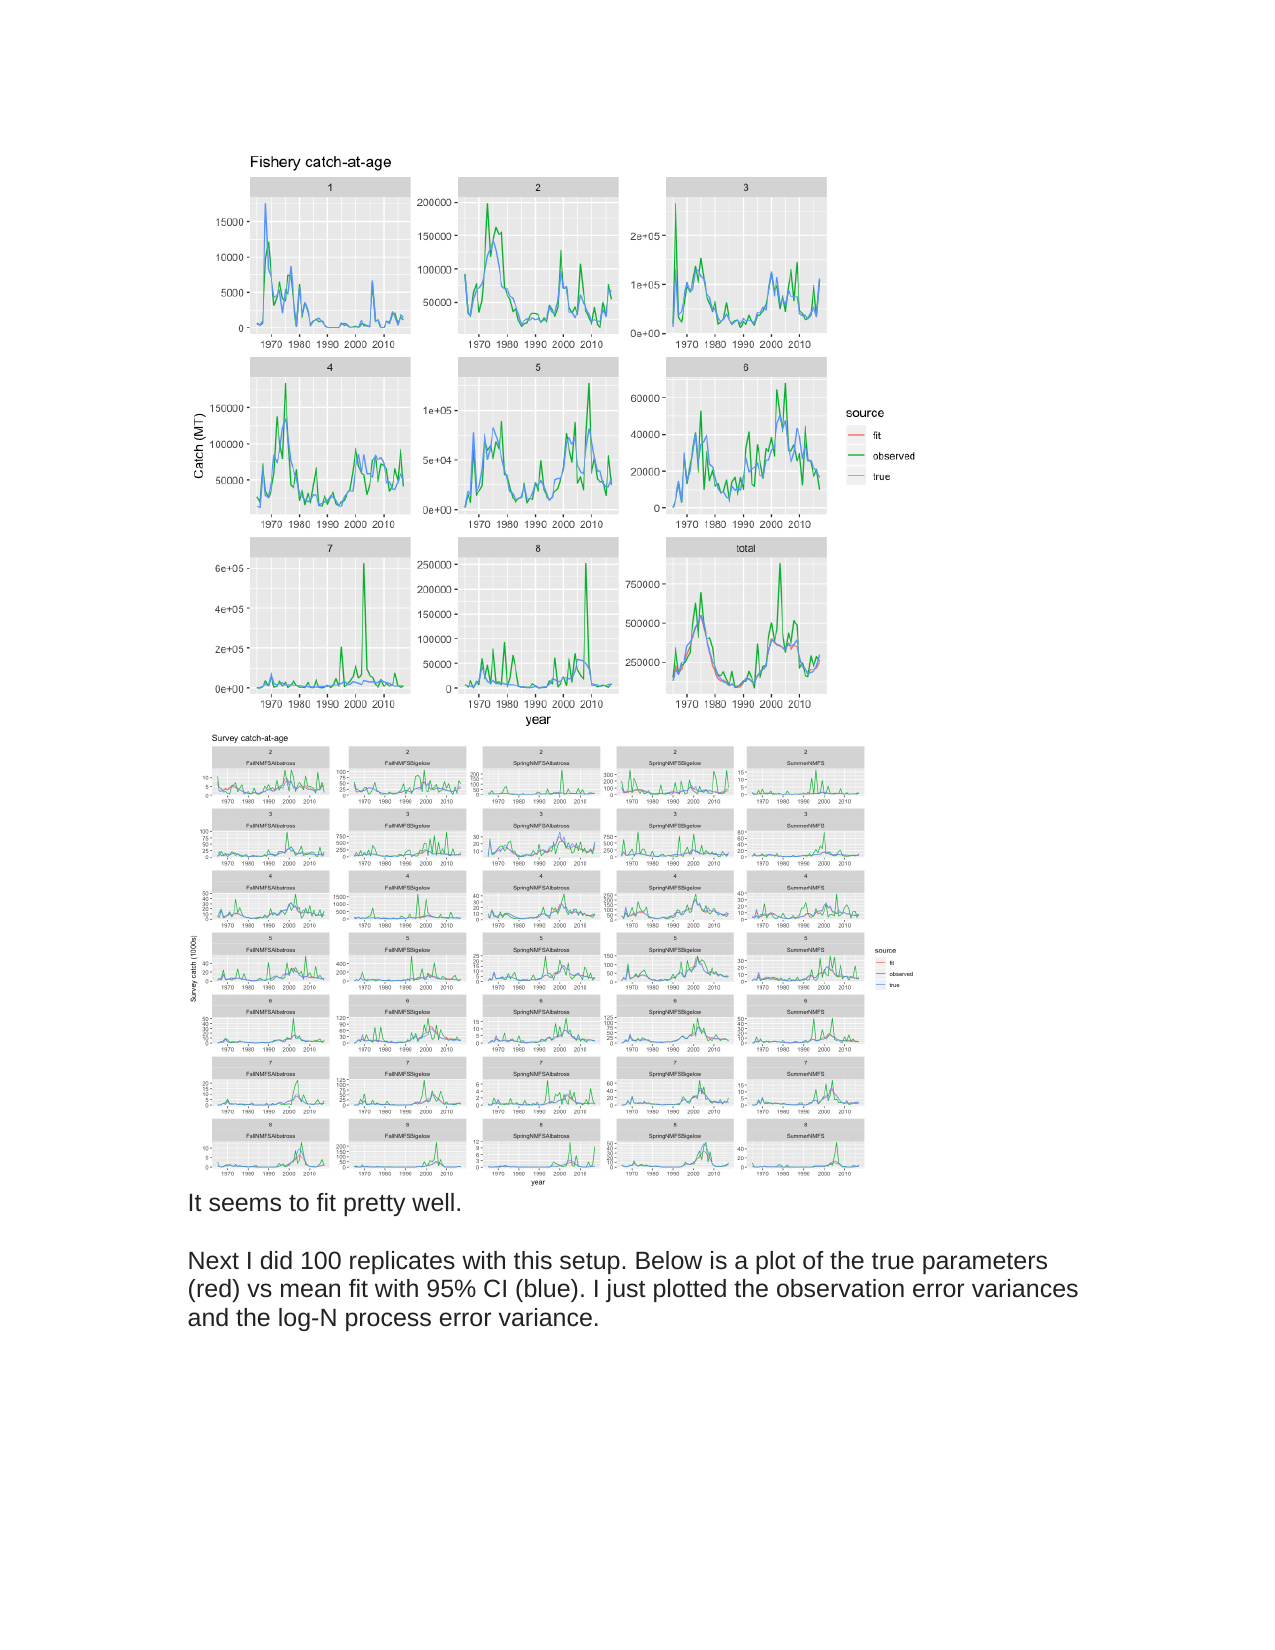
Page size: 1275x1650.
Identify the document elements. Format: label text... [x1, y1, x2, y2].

text Next I did 100 replicates with this setup. Below is a plot of the true parameters (red) vs mean fit with 95% CI (blue). I just plotted the observation error variances and the log-N process error variance. [187, 1246, 1087, 1332]
text It seems to fit pretty well. [187, 1188, 1087, 1217]
picture [187, 150, 928, 1189]
